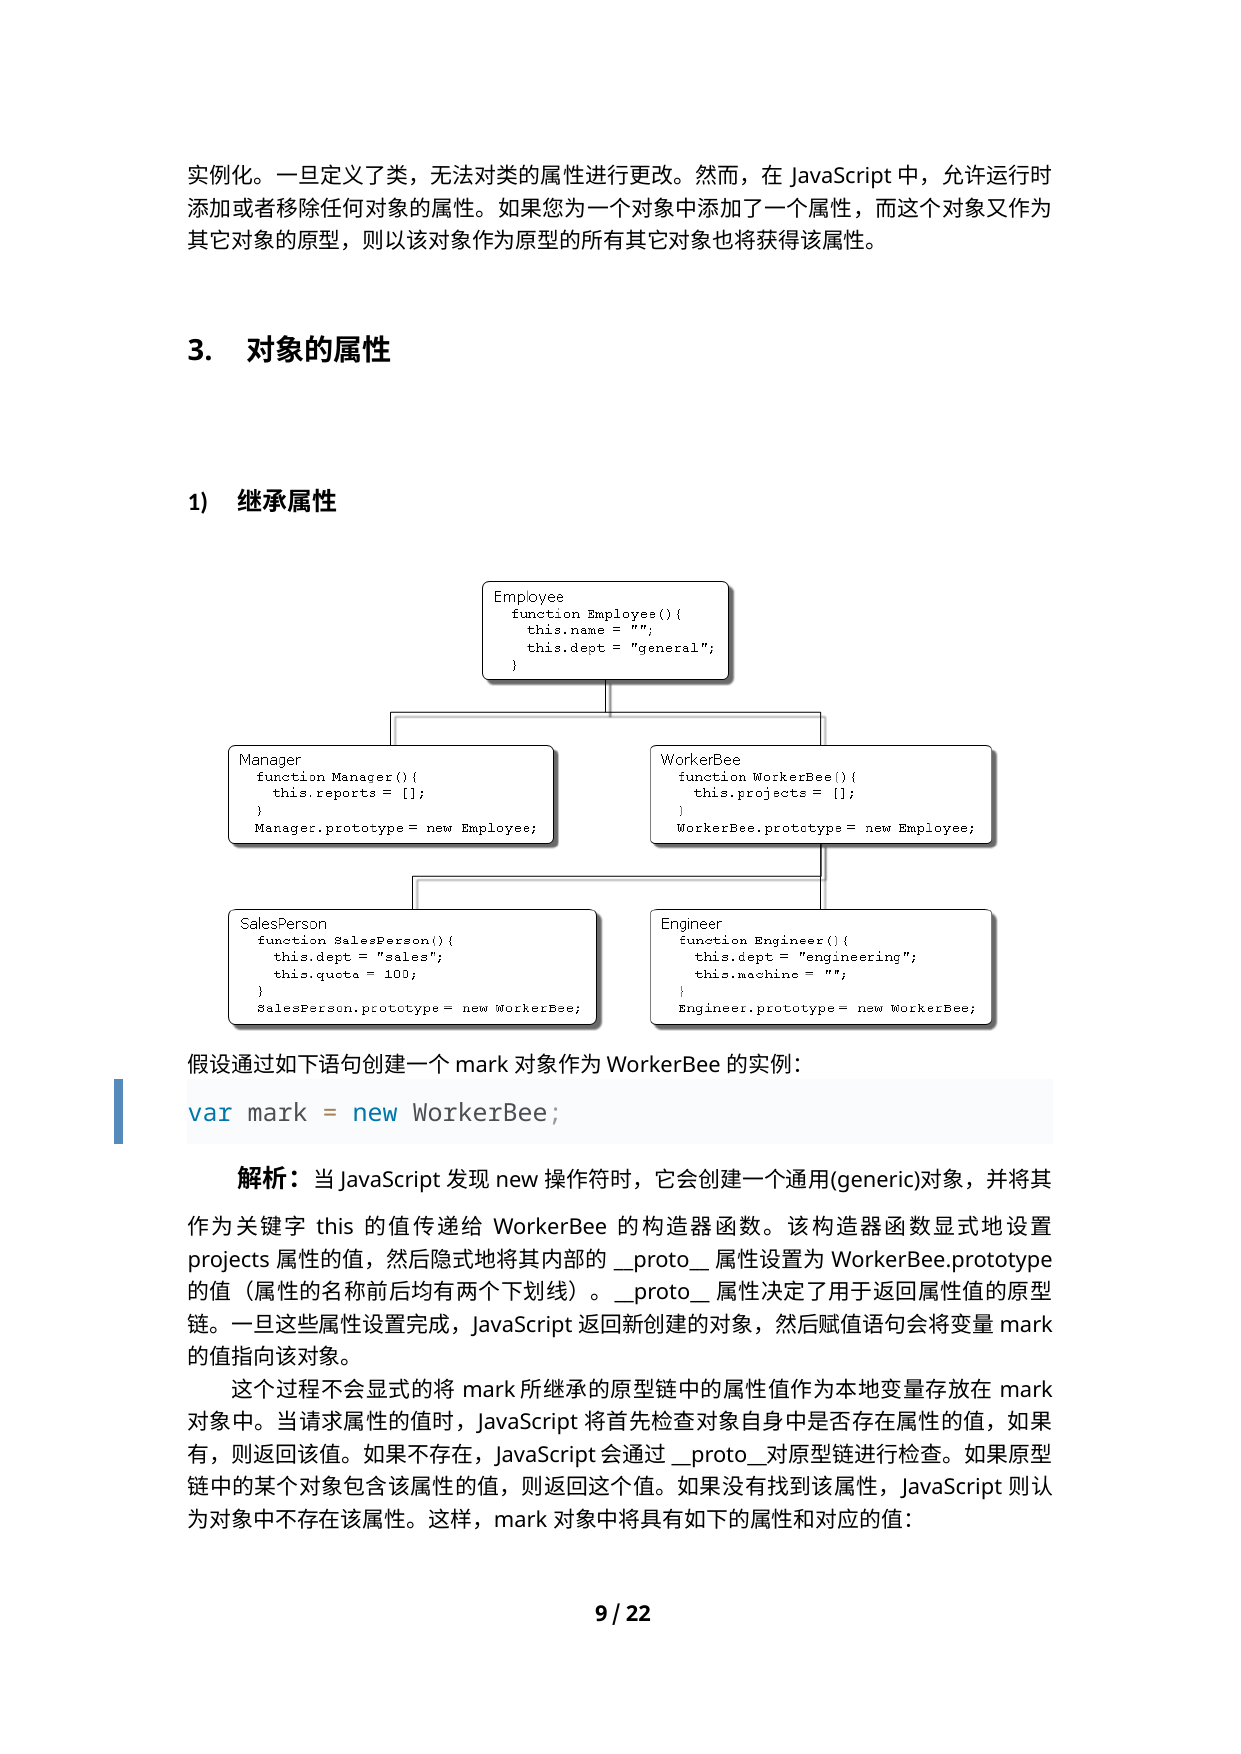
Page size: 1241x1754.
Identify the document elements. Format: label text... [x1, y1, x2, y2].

picture [187, 558, 1053, 1039]
text 继承属性 [187, 467, 1053, 532]
text var mark = new WorkerBee; [187, 1079, 1053, 1144]
text 解析：当 JavaScript 发现 new 操作符时，它会创建一个通用(generic)对象，并将其作为关键字 this 的值传递给 WorkerBee 的构造器函数。该构造器函数显式地设置 projects 属性的值，然后隐式地将其内部的 __proto__ 属性设置为 WorkerBee.prototype 的值（属性的名称前后均有两个下划线）。__proto__ 属性决定了用于返回属性值的原型链。一旦这些属性设置完成，JavaScript 返回新创建的对象，然后赋值语句会将变量 mark 的值指向该对象。 [187, 1144, 1053, 1371]
text 这个过程不会显式的将 mark所继承的原型链中的属性值作为本地变量存放在 mark 对象中。当请求属性的值时，JavaScript 将首先检查对象自身中是否存在属性的值，如果有，则返回该值。如果不存在，JavaScript会通过 __proto__对原型链进行检查。如果原型链中的某个对象包含该属性的值，则返回这个值。如果没有找到该属性，JavaScript 则认为对象中不存在该属性。这样，mark 对象中将具有如下的属性和对应的值： [187, 1371, 1053, 1534]
text 假设通过如下语句创建一个 mark 对象作为 WorkerBee 的实例： [187, 1046, 1053, 1079]
text 对象的属性 [187, 315, 1053, 380]
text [187, 158, 1053, 255]
